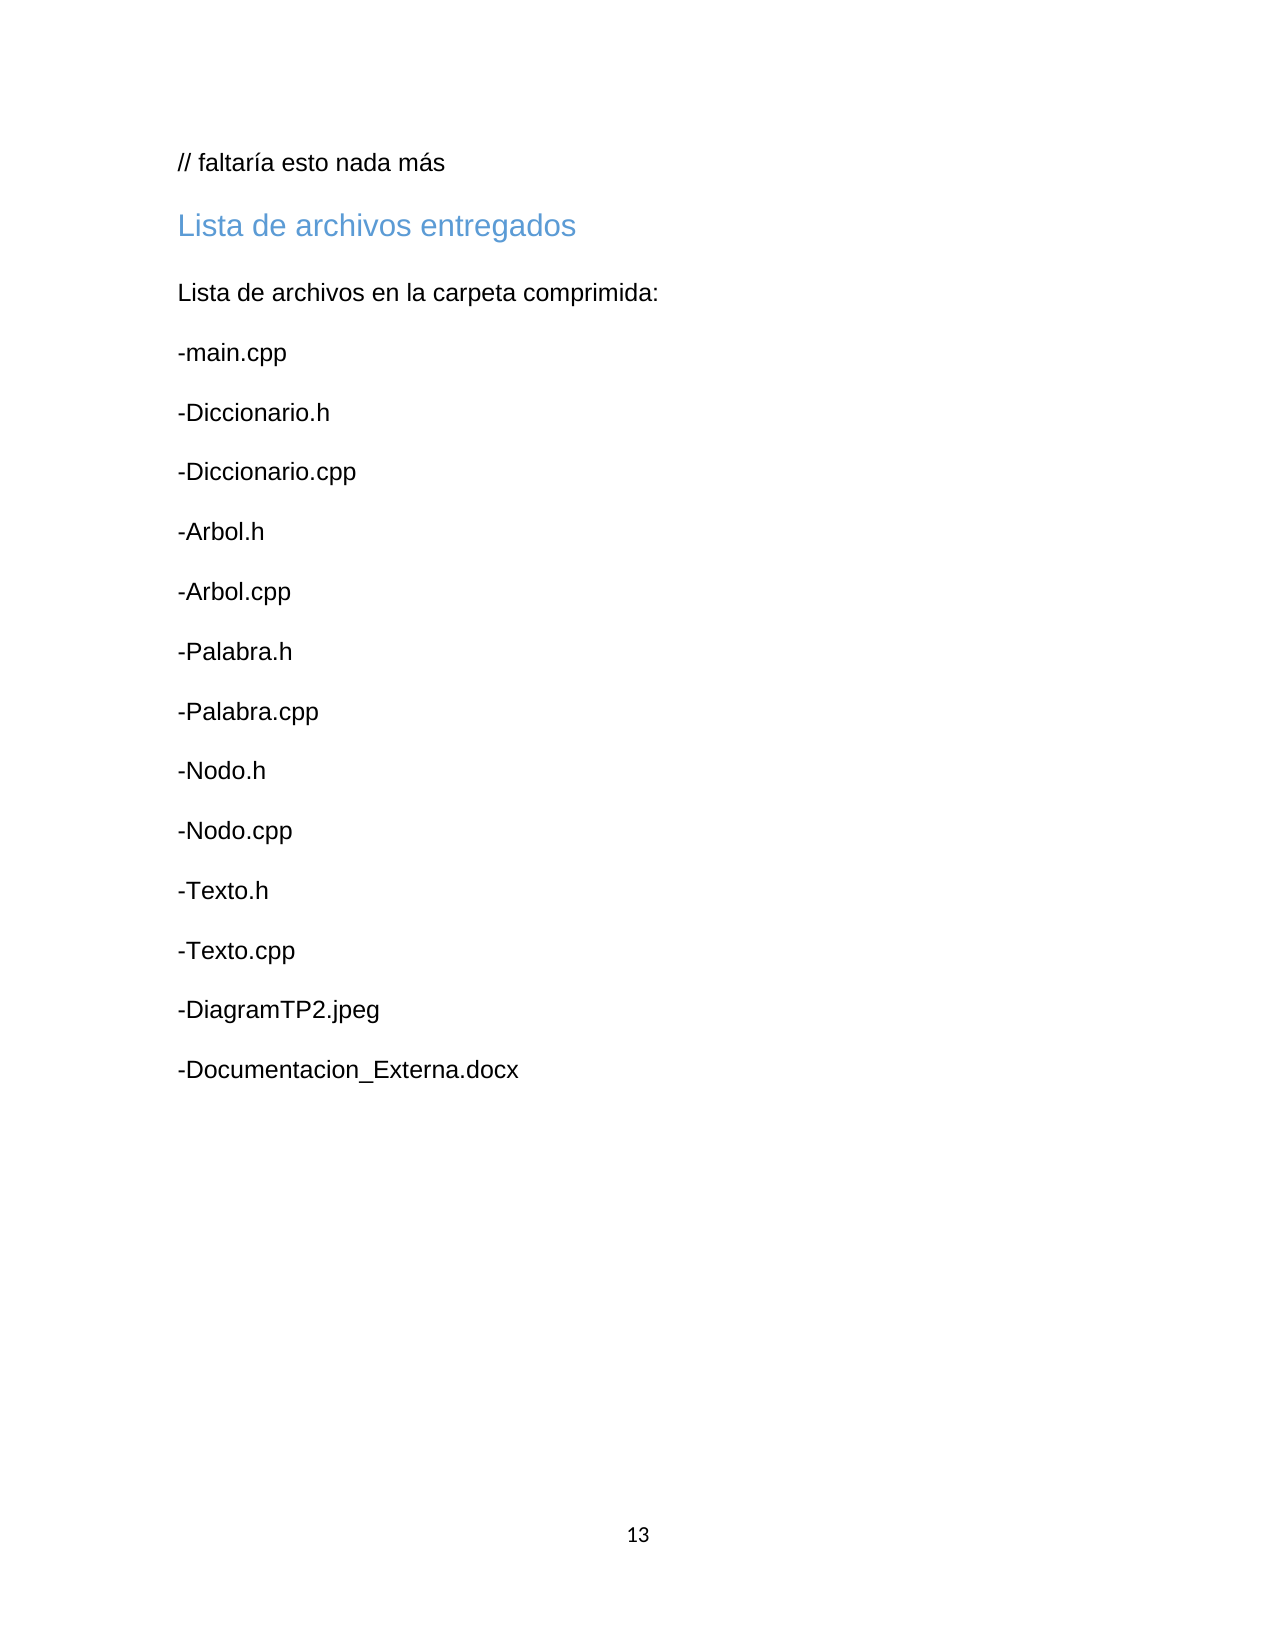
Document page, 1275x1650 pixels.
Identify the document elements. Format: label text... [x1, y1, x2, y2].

text Lista de archivos entregados [177, 207, 1098, 243]
text // faltaría esto nada más [177, 148, 1098, 176]
text -Palabra.cpp [177, 696, 1098, 725]
text -DiagramTP2.jpeg [177, 995, 1098, 1024]
text -Nodo.h [177, 756, 1098, 785]
text -Arbol.cpp [177, 577, 1098, 606]
text Lista de archivos en la carpeta comprimida: [177, 278, 1098, 307]
text -Texto.h [177, 876, 1098, 904]
text -Arbol.h [177, 517, 1098, 546]
text -main.cpp [177, 338, 1098, 366]
text -Nodo.cpp [177, 816, 1098, 845]
text -Diccionario.h [177, 397, 1098, 426]
text -Diccionario.cpp [177, 457, 1098, 486]
text -Texto.cpp [177, 936, 1098, 964]
text -Documentacion_Externa.docx [177, 1055, 1098, 1084]
text -Palabra.h [177, 637, 1098, 665]
